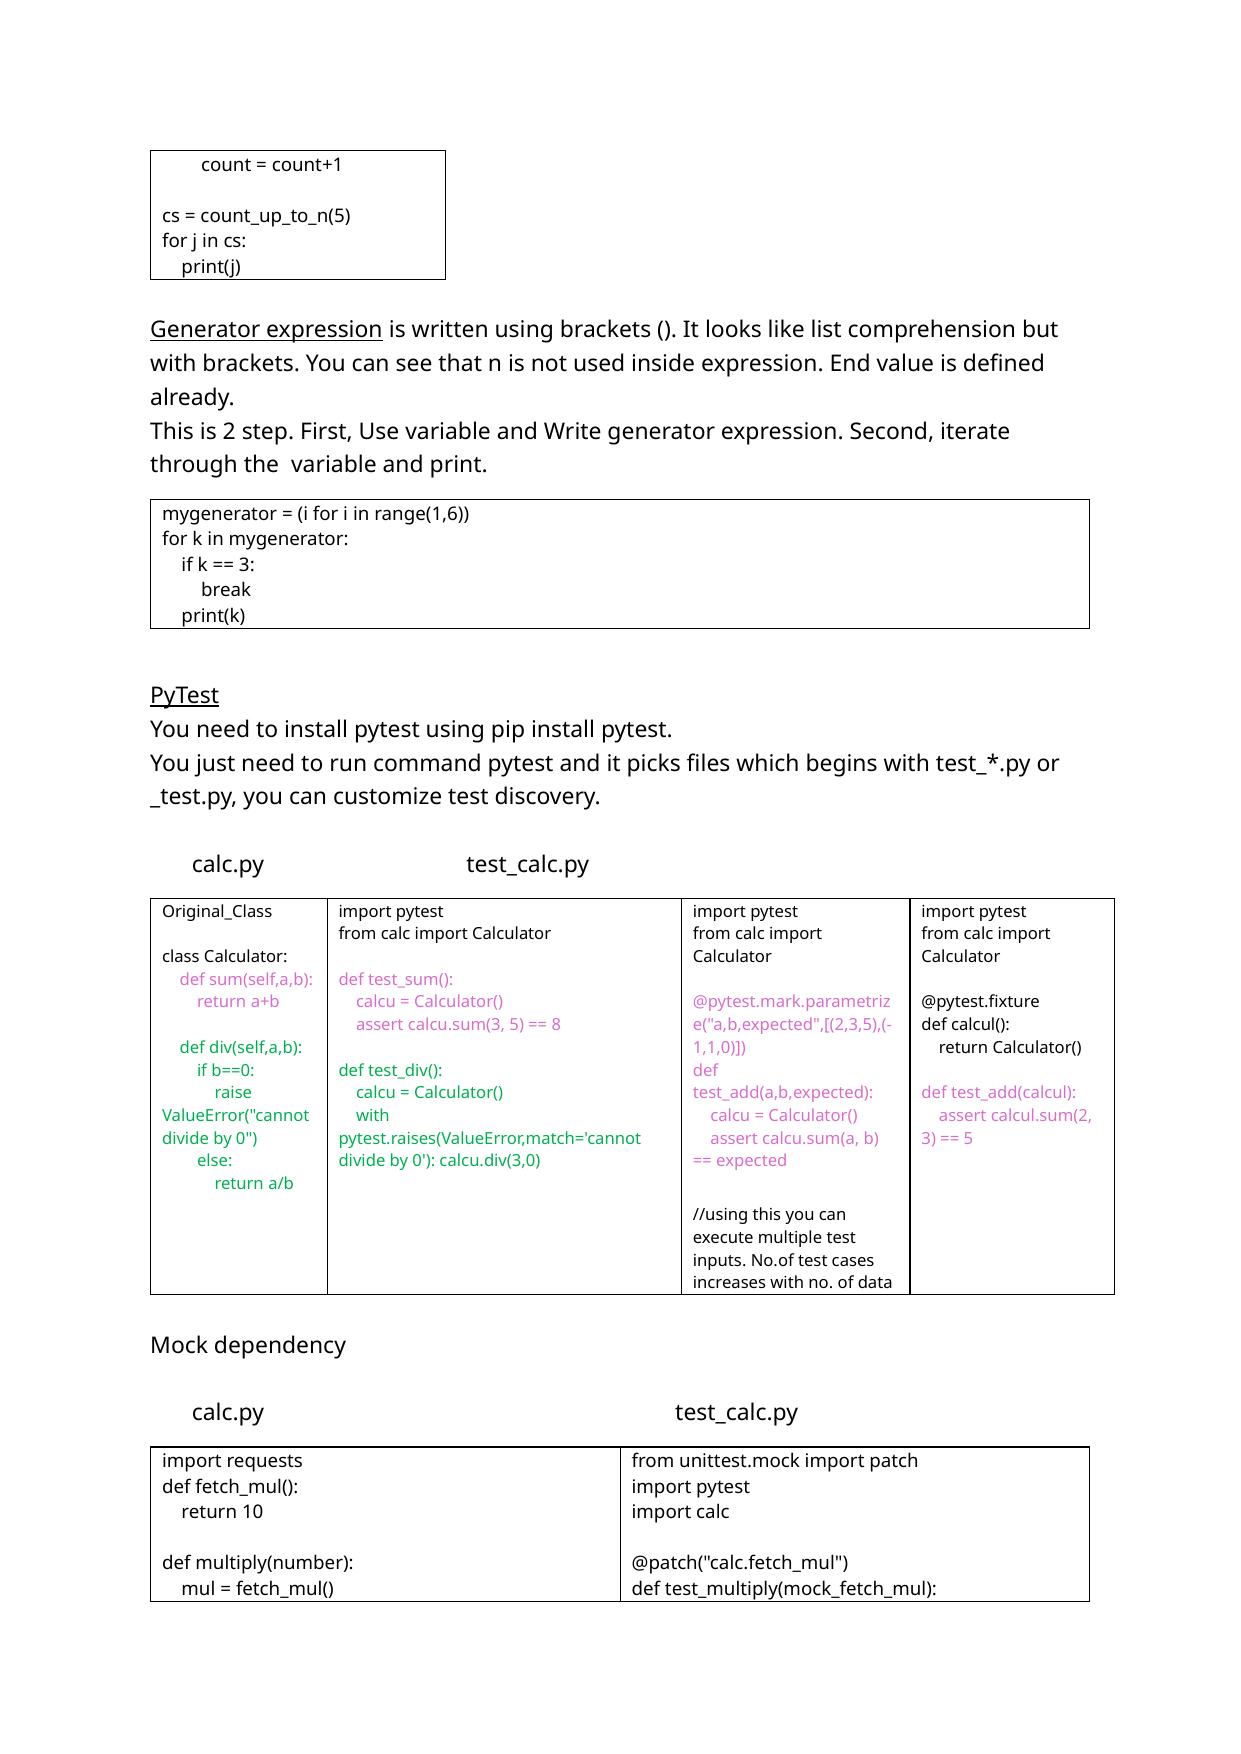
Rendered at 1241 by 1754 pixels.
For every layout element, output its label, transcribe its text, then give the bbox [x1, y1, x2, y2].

table_header import pytest from calc import Calculator def test_sum(): calcu = Calculator() assert calcu.sum(3, 5) == 8 def test_div(): calcu = Calculator() with pytest.raises(ValueError,match='cannot divide by 0'): calcu.div(3,0) [328, 899, 681, 1294]
table_header import pytest from calc import Calculator @pytest.mark.parametrize("a,b,expected",[(2,3,5),(-1,1,0)]) def test_add(a,b,expected): calcu = Calculator() assert calcu.sum(a, b) == expected //using this you can execute multiple test inputs. No.of test cases increases with no. of data [682, 899, 909, 1294]
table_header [151, 1448, 620, 1601]
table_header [621, 1448, 1089, 1601]
text PyTest You need to install pytest using pip install pytest. You just need to run command pytest and it picks files which begins with test_*.py or _test.py, you can customize test discovery. calc.py test_calc.py [150, 679, 1090, 879]
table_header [151, 151, 445, 279]
text Mock dependency calc.py test_calc.py [150, 1295, 1090, 1427]
text Generator expression is written using brackets (). It looks like list comprehension but with brackets. You can see that n is not used inside expression. End value is defined already. This is 2 step. First, Use variable and Write generator expression. Second, iterate through the variable and print. [150, 280, 1090, 480]
table_header Original_Class class Calculator: def sum(self,a,b): return a+b def div(self,a,b): if b==0: raise ValueError("cannot divide by 0") else: return a/b [151, 899, 327, 1294]
table_header mygenerator = (i for i in range(1,6)) for k in mygenerator: if k == 3: break print(k) [151, 500, 1089, 627]
table_header import pytest from calc import Calculator @pytest.fixture def calcul(): return Calculator() def test_add(calcul): assert calcul.sum(2, 3) == 5 [911, 899, 1114, 1294]
